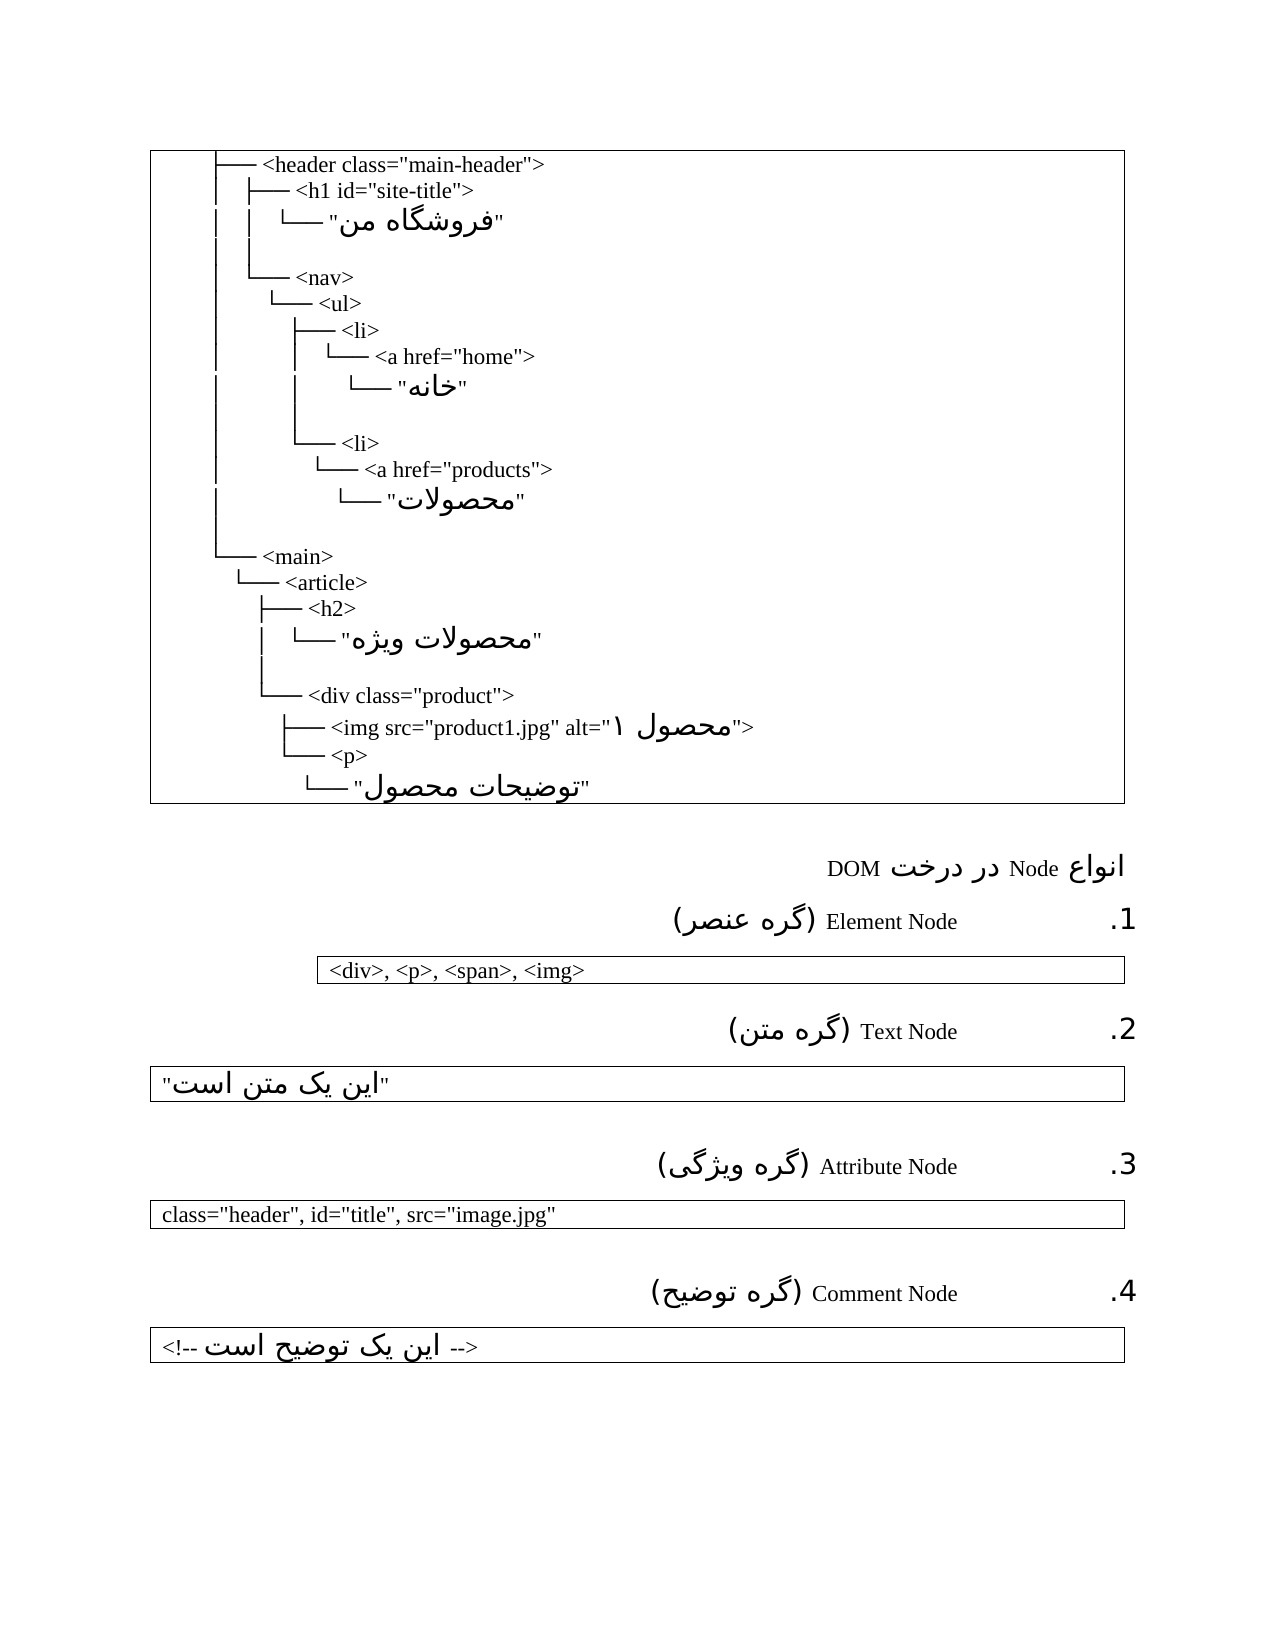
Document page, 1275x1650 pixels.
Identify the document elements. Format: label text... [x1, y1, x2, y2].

list Comment Node (گره توضیح) [150, 1274, 1109, 1308]
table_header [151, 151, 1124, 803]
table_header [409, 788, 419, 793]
list Attribute Node (گره ویژگی) [150, 1147, 1109, 1181]
list Text Node (گره متن) [150, 1012, 1109, 1046]
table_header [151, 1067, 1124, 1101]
text انواع Node در درخت DOM [150, 849, 1125, 883]
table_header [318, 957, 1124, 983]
list Element Node (گره عنصر) [150, 902, 1109, 936]
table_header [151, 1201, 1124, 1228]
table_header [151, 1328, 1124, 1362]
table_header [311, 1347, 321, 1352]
